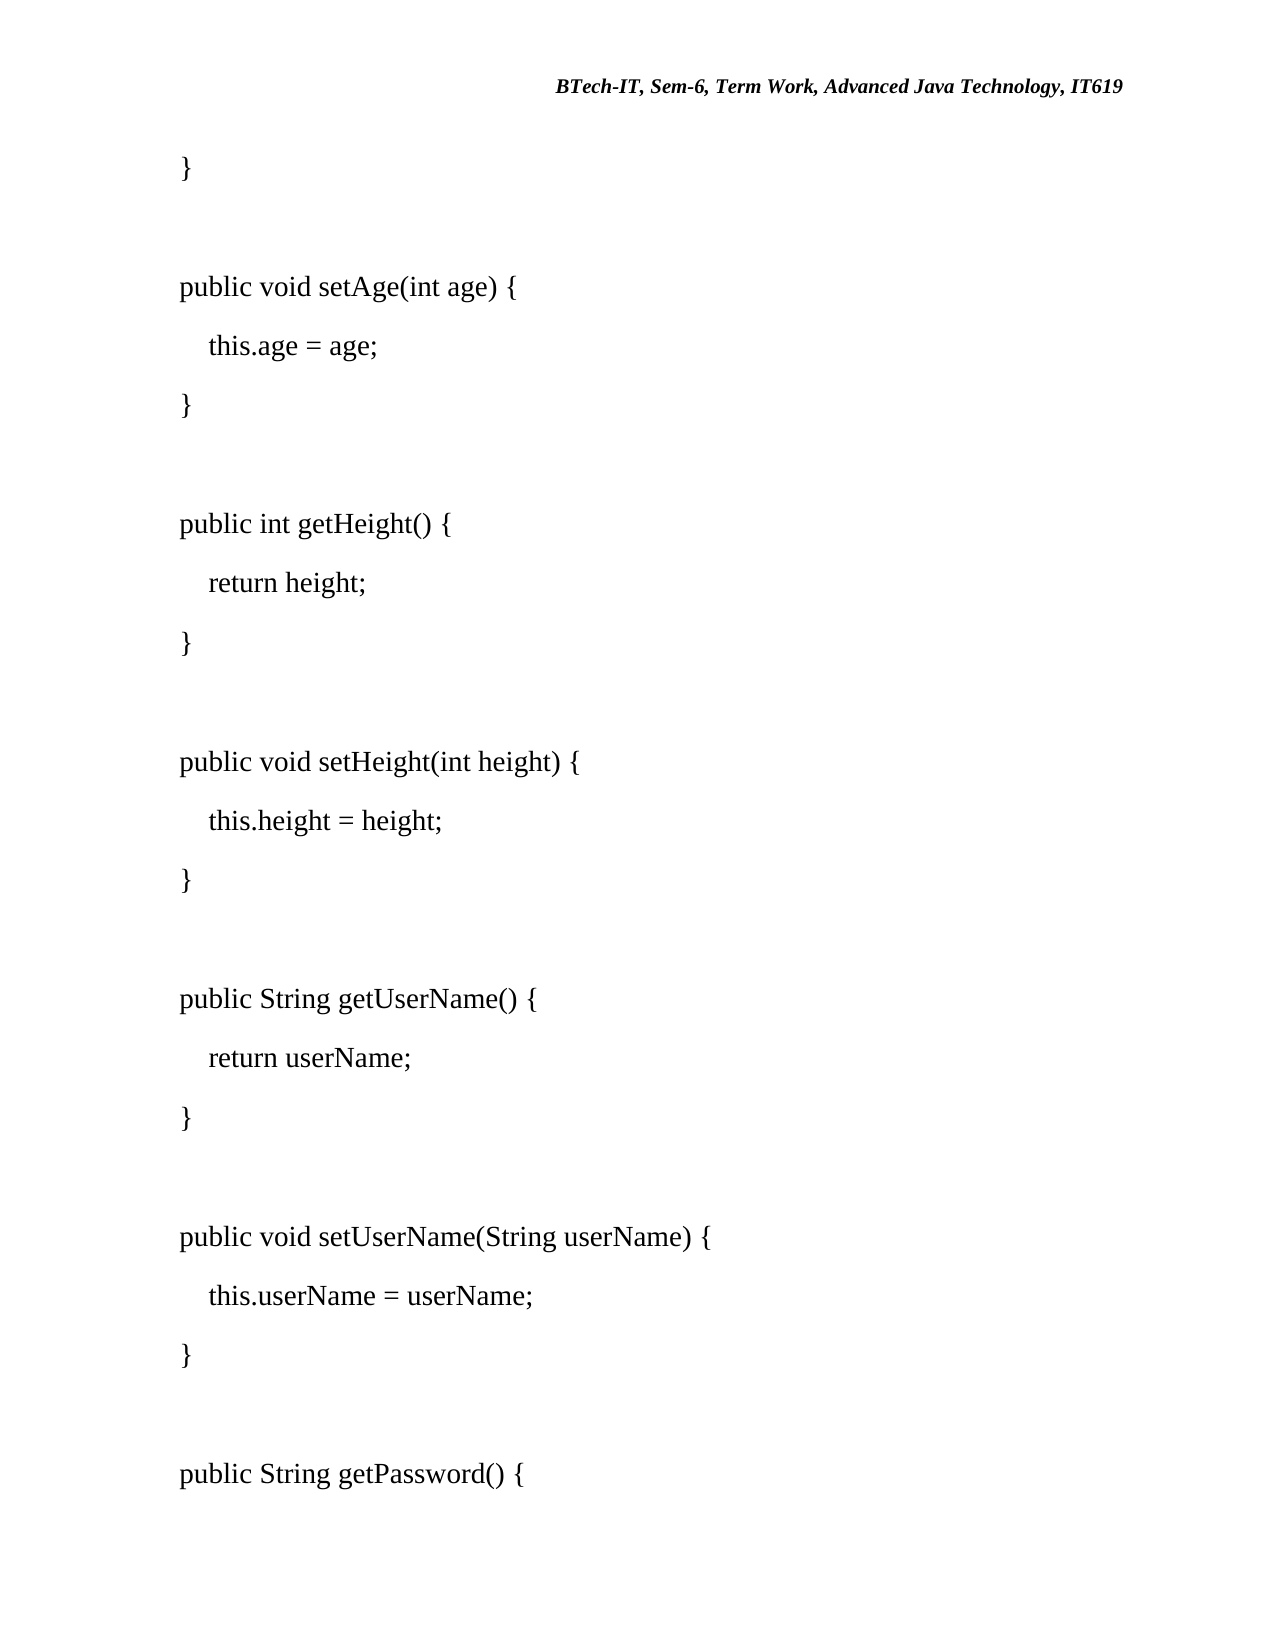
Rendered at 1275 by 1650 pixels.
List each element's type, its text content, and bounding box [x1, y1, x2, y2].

text public void setUserName(String userName) { [150, 1219, 1125, 1252]
text } [150, 387, 1125, 421]
text public int getHeight() { [150, 506, 1125, 540]
text public void setAge(int age) { [150, 269, 1125, 302]
text this.age = age; [150, 328, 1125, 362]
text } [150, 862, 1125, 896]
text } [150, 150, 1125, 183]
text return userName; [150, 1041, 1125, 1074]
text this.userName = userName; [150, 1278, 1125, 1312]
text } [150, 1100, 1125, 1133]
text public String getUserName() { [150, 981, 1125, 1015]
text public String getPassword() { [150, 1456, 1125, 1490]
text return height; [150, 566, 1125, 599]
text public void setHeight(int height) { [150, 744, 1125, 777]
text } [150, 625, 1125, 658]
text } [150, 1337, 1125, 1371]
text this.height = height; [150, 803, 1125, 837]
